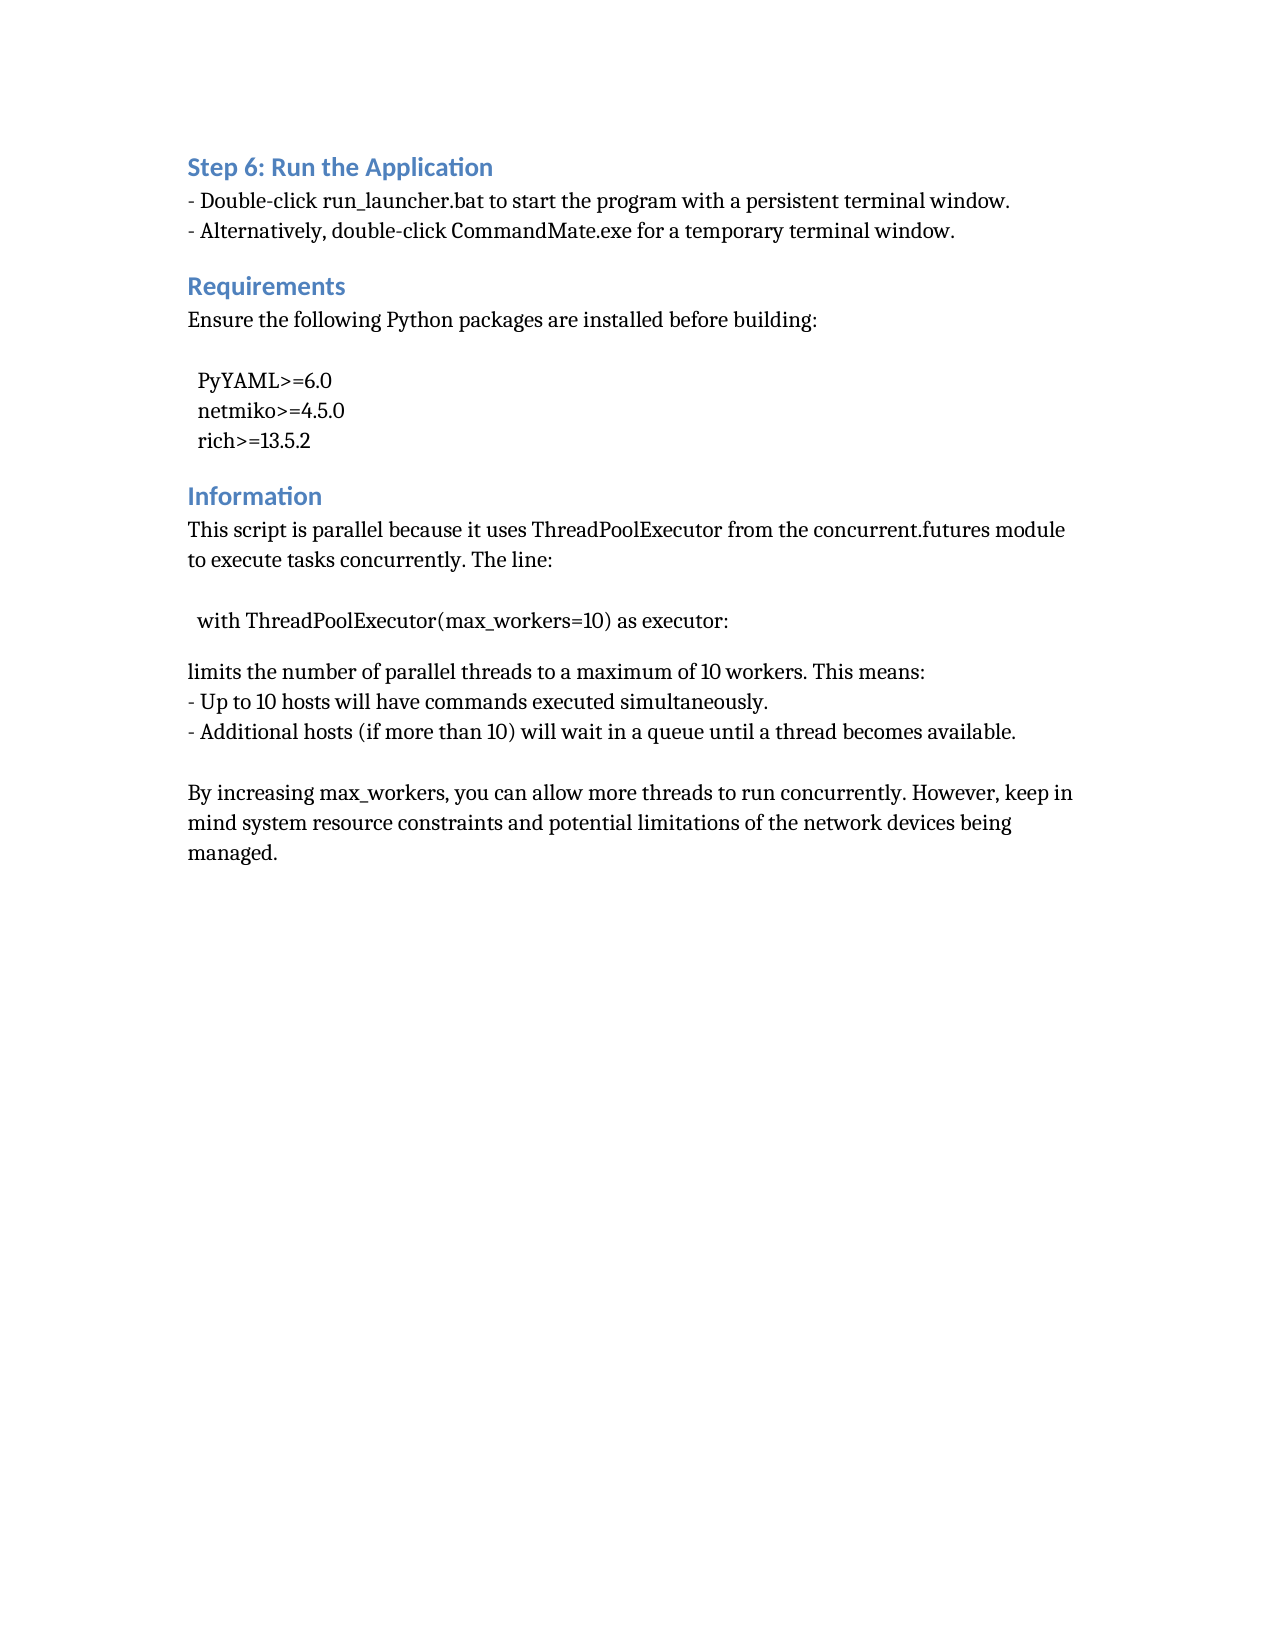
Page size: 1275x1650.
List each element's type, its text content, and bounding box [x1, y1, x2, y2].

subtitle Information [187, 479, 1087, 512]
text limits the number of parallel threads to a maximum of 10 workers. This means: - Up to 10 hosts will have commands executed simultaneously. - Additional hosts (if more than 10) will wait in a queue until a thread becomes available. By increasing max_workers, you can allow more threads to run concurrently. However, keep in mind system resource constraints and potential limitations of the network devices being managed. [187, 658, 1087, 866]
text - Double-click run_launcher.bat to start the program with a persistent terminal window. - Alternatively, double-click CommandMate.exe for a temporary terminal window. [187, 188, 1087, 244]
text Ensure the following Python packages are installed before building: PyYAML>=6.0 netmiko>=4.5.0 rich>=13.5.2 [187, 307, 1087, 454]
text This script is parallel because it uses ThreadPoolExecutor from the concurrent.futures module to execute tasks concurrently. The line: with ThreadPoolExecutor(max_workers=10) as executor: [187, 517, 1087, 634]
subtitle Step 6: Run the Application [187, 150, 1087, 183]
subtitle Requirements [187, 269, 1087, 302]
